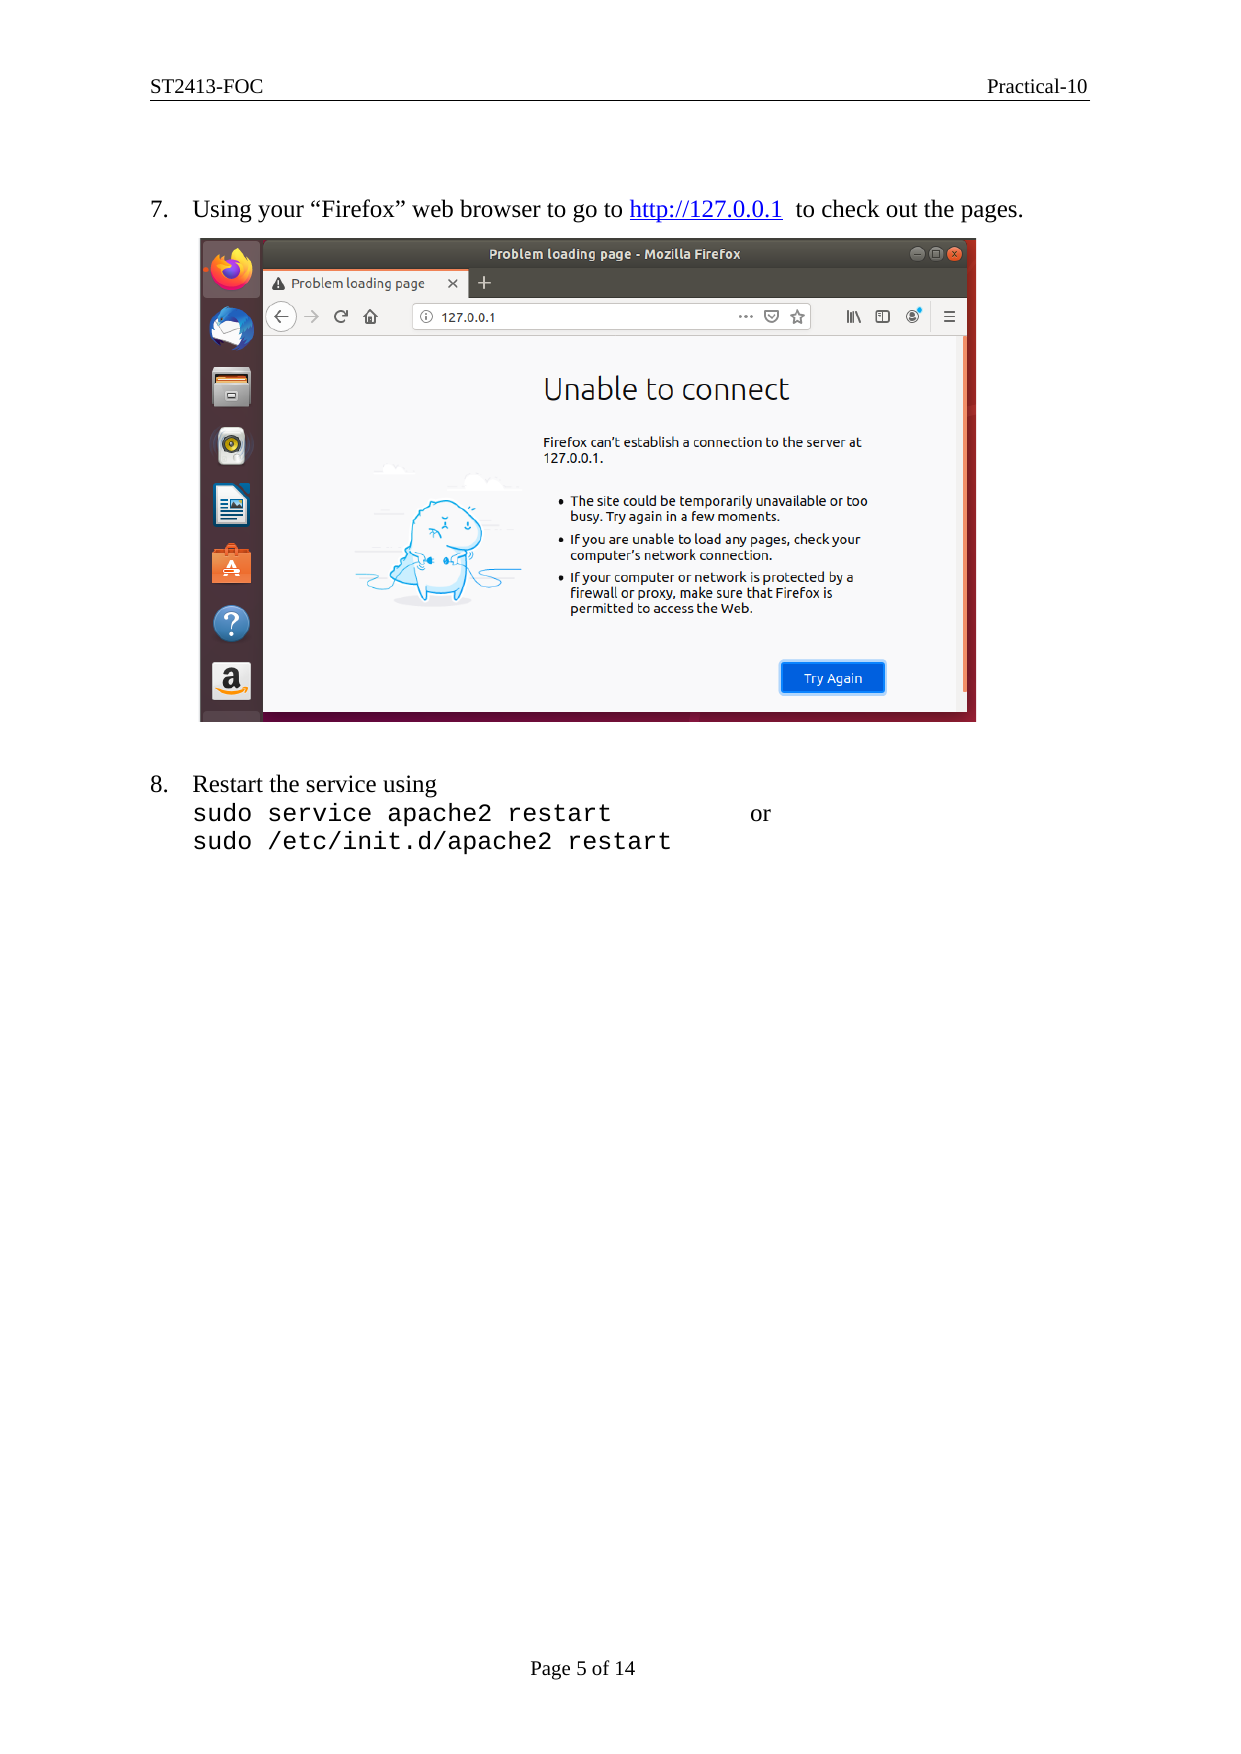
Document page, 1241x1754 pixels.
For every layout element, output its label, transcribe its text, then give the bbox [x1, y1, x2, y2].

list Restart the service using [150, 769, 1090, 798]
picture [198, 238, 977, 722]
text sudo service apache2 restart or [150, 798, 1090, 828]
list Using your “Firefox” web browser to go to http://127.0.0.1 to check out the pages. [150, 194, 1090, 223]
text sudo /etc/init.d/apache2 restart [150, 828, 1090, 857]
